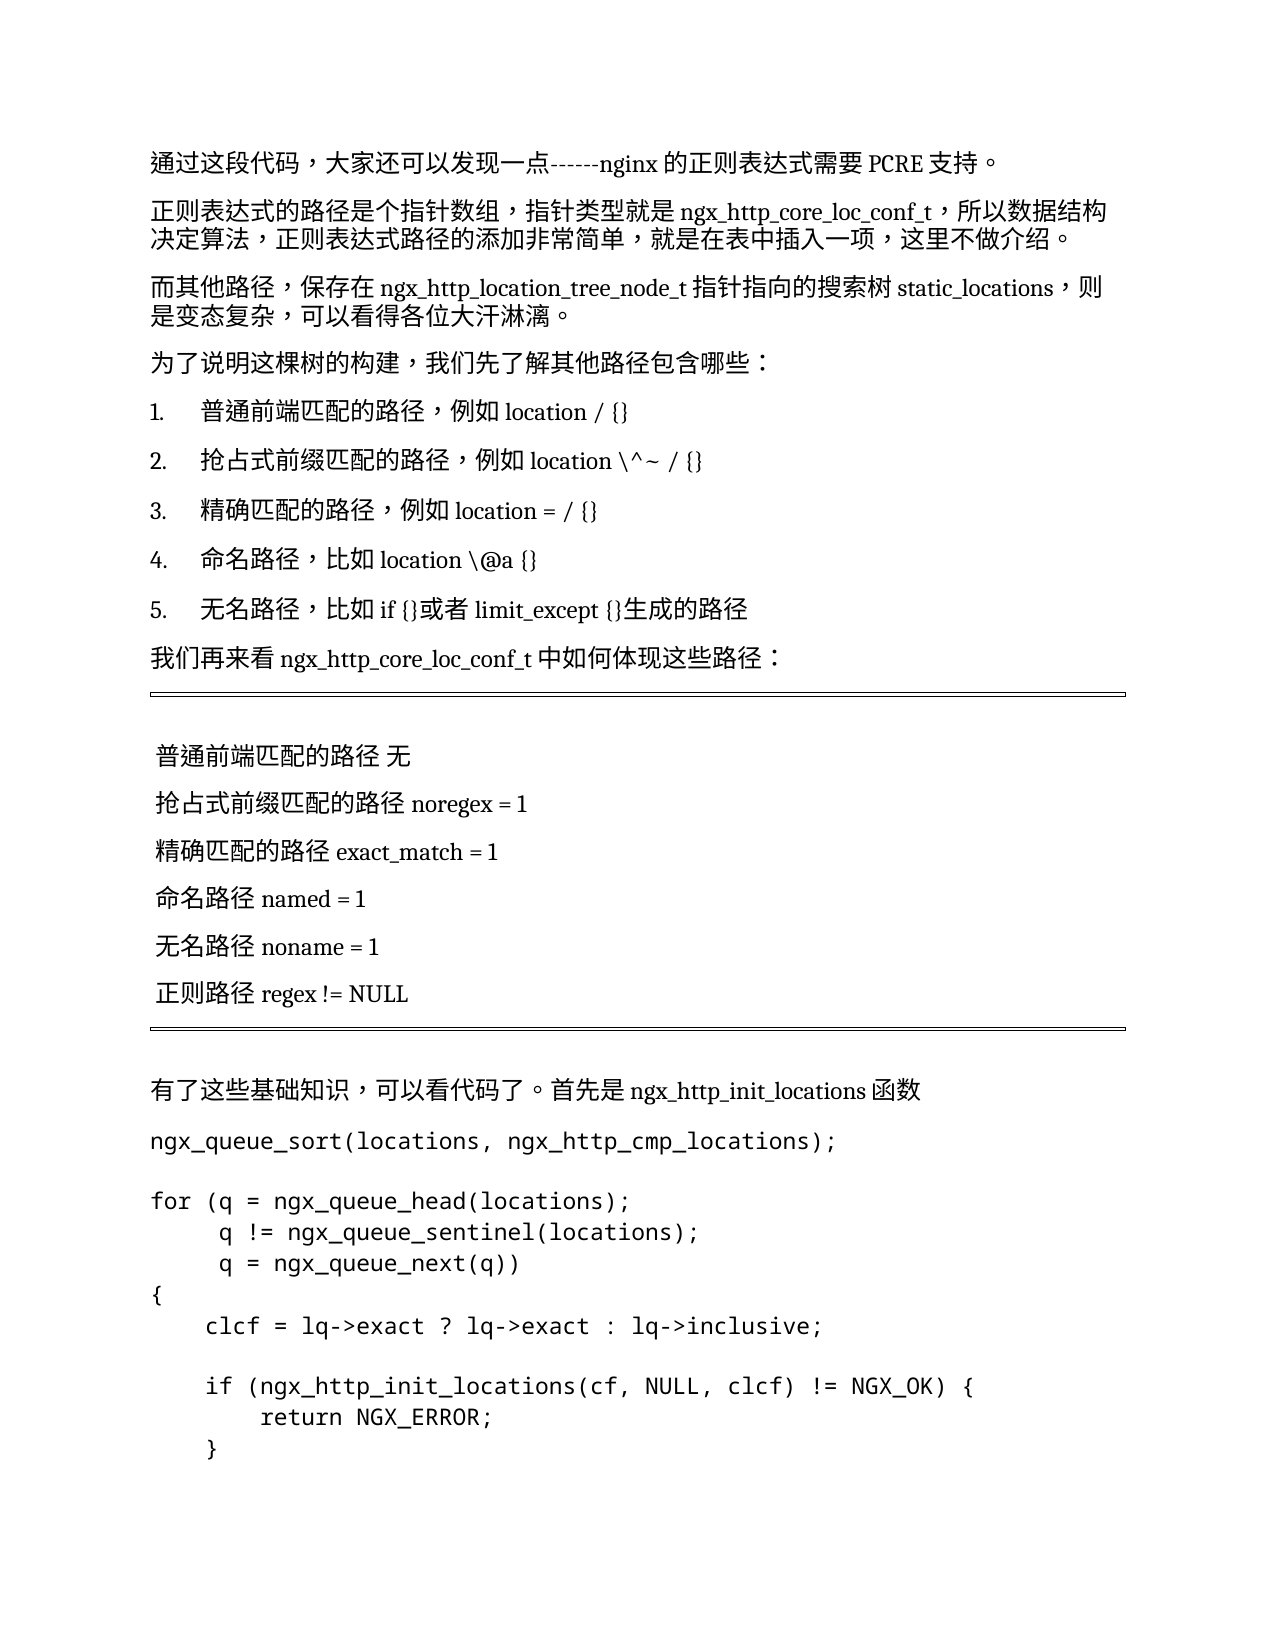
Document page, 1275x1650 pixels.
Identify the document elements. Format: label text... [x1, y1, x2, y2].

text 通过这段代码，大家还可以发现一点------nginx的正则表达式需要PCRE支持。 [150, 150, 1125, 179]
text 正则路径 regex != NULL [150, 980, 1125, 1009]
text 普通前端匹配的路径 无 [150, 742, 1125, 771]
list 普通前端匹配的路径，例如location / {} [150, 397, 1125, 426]
text 为了说明这棵树的构建，我们先了解其他路径包含哪些： [150, 350, 1125, 379]
list 精确匹配的路径，例如location = / {} [150, 497, 1125, 525]
list 无名路径，比如if {}或者limit_except {}生成的路径 [150, 596, 1125, 624]
text 而其他路径，保存在ngx_http_location_tree_node_t指针指向的搜索树static_locations，则是变态复杂，可以看得各位大汗淋漓。 [150, 274, 1125, 331]
text 精确匹配的路径 exact_match = 1 [150, 837, 1125, 866]
list 抢占式前缀匹配的路径，例如location \^~ / {} [150, 447, 1125, 476]
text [150, 1124, 1125, 1492]
text 抢占式前缀匹配的路径 noregex = 1 [150, 790, 1125, 819]
text 正则表达式的路径是个指针数组，指针类型就是ngx_http_core_loc_conf_t，所以数据结构决定算法，正则表达式路径的添加非常简单，就是在表中插入一项，这里不做介绍。 [150, 197, 1125, 255]
list 命名路径，比如location \@a {} [150, 546, 1125, 575]
text 有了这些基础知识，可以看代码了。首先是ngx_http_init_locations函数 [150, 1077, 1125, 1106]
text 无名路径 noname = 1 [150, 932, 1125, 961]
text 我们再来看ngx_http_core_loc_conf_t中如何体现这些路径： [150, 645, 1125, 674]
text 命名路径 named = 1 [150, 885, 1125, 914]
